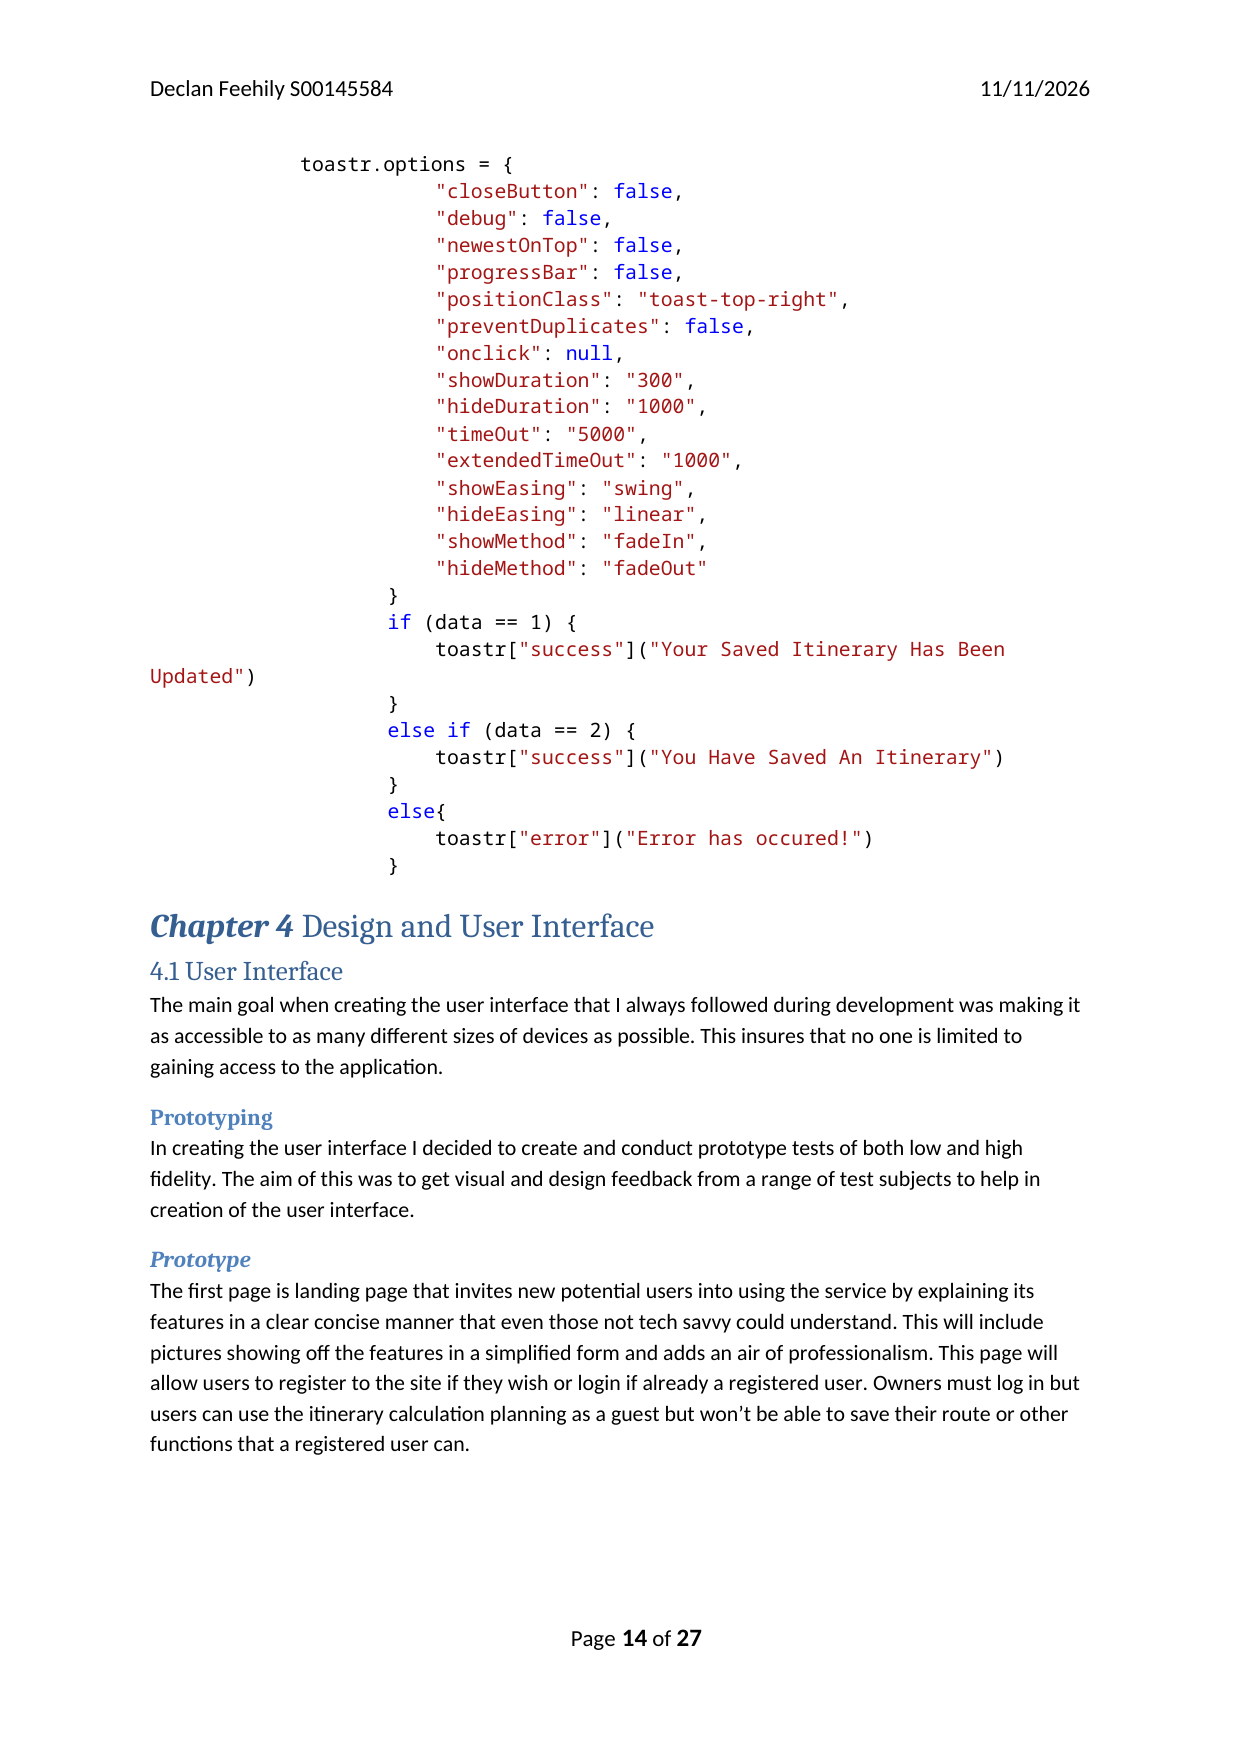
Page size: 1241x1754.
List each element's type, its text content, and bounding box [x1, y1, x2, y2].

text "showDuration": "300", [150, 366, 1090, 393]
text "hideEasing": "linear", [150, 501, 1090, 528]
text "showMethod": "fadeIn", [150, 528, 1090, 555]
text "newestOnTop": false, [150, 231, 1090, 258]
text The main goal when creating the user interface that I always followed during development was making it as accessible to as many different sizes of devices as possible. This insures that no one is limited to gaining access to the application. [150, 992, 1090, 1079]
text toastr["success"]("You Have Saved An Itinerary") [150, 743, 1090, 771]
text "timeOut": "5000", [150, 420, 1090, 447]
text The first page is landing page that invites new potential users into using the service by explaining its features in a clear concise manner that even those not tech savvy could understand. This will include pictures showing off the features in a simplified form and adds an air of professionalism. This page will allow users to register to the site if they wish or login if already a registered user. Owners must log in but users can use the itinerary calculation planning as a guest but won’t be able to save their route or other functions that a registered user can. [150, 1277, 1090, 1457]
text "hideDuration": "1000", [150, 393, 1090, 420]
text } [150, 689, 1090, 717]
text "extendedTimeOut": "1000", [150, 447, 1090, 474]
text } [150, 771, 1090, 797]
text "preventDuplicates": false, [150, 312, 1090, 339]
text if (data == 1) { [150, 609, 1090, 636]
subtitle Prototype [150, 1247, 1090, 1273]
text toastr["error"]("Error has occured!") [150, 824, 1090, 851]
text "progressBar": false, [150, 258, 1090, 285]
subtitle User Interface [150, 956, 1090, 987]
text "closeButton": false, [150, 177, 1090, 204]
text "onclick": null, [150, 339, 1090, 366]
text In creating the user interface I decided to create and conduct prototype tests of both low and high fidelity. The aim of this was to get visual and design feedback from a range of test subjects to help in creation of the user interface. [150, 1134, 1090, 1222]
text } [150, 582, 1090, 609]
subtitle Prototyping [150, 1104, 1090, 1131]
text else if (data == 2) { [150, 717, 1090, 743]
text "debug": false, [150, 204, 1090, 231]
subtitle Design and User Interface [150, 908, 1090, 946]
text "hideMethod": "fadeOut" [150, 555, 1090, 582]
text } [150, 851, 1090, 878]
text "showEasing": "swing", [150, 474, 1090, 501]
text "positionClass": "toast-top-right", [150, 285, 1090, 312]
text toastr["success"]("Your Saved Itinerary Has Been Updated") [150, 636, 1090, 689]
text toastr.options = { [225, 150, 1090, 177]
text else{ [150, 797, 1090, 824]
